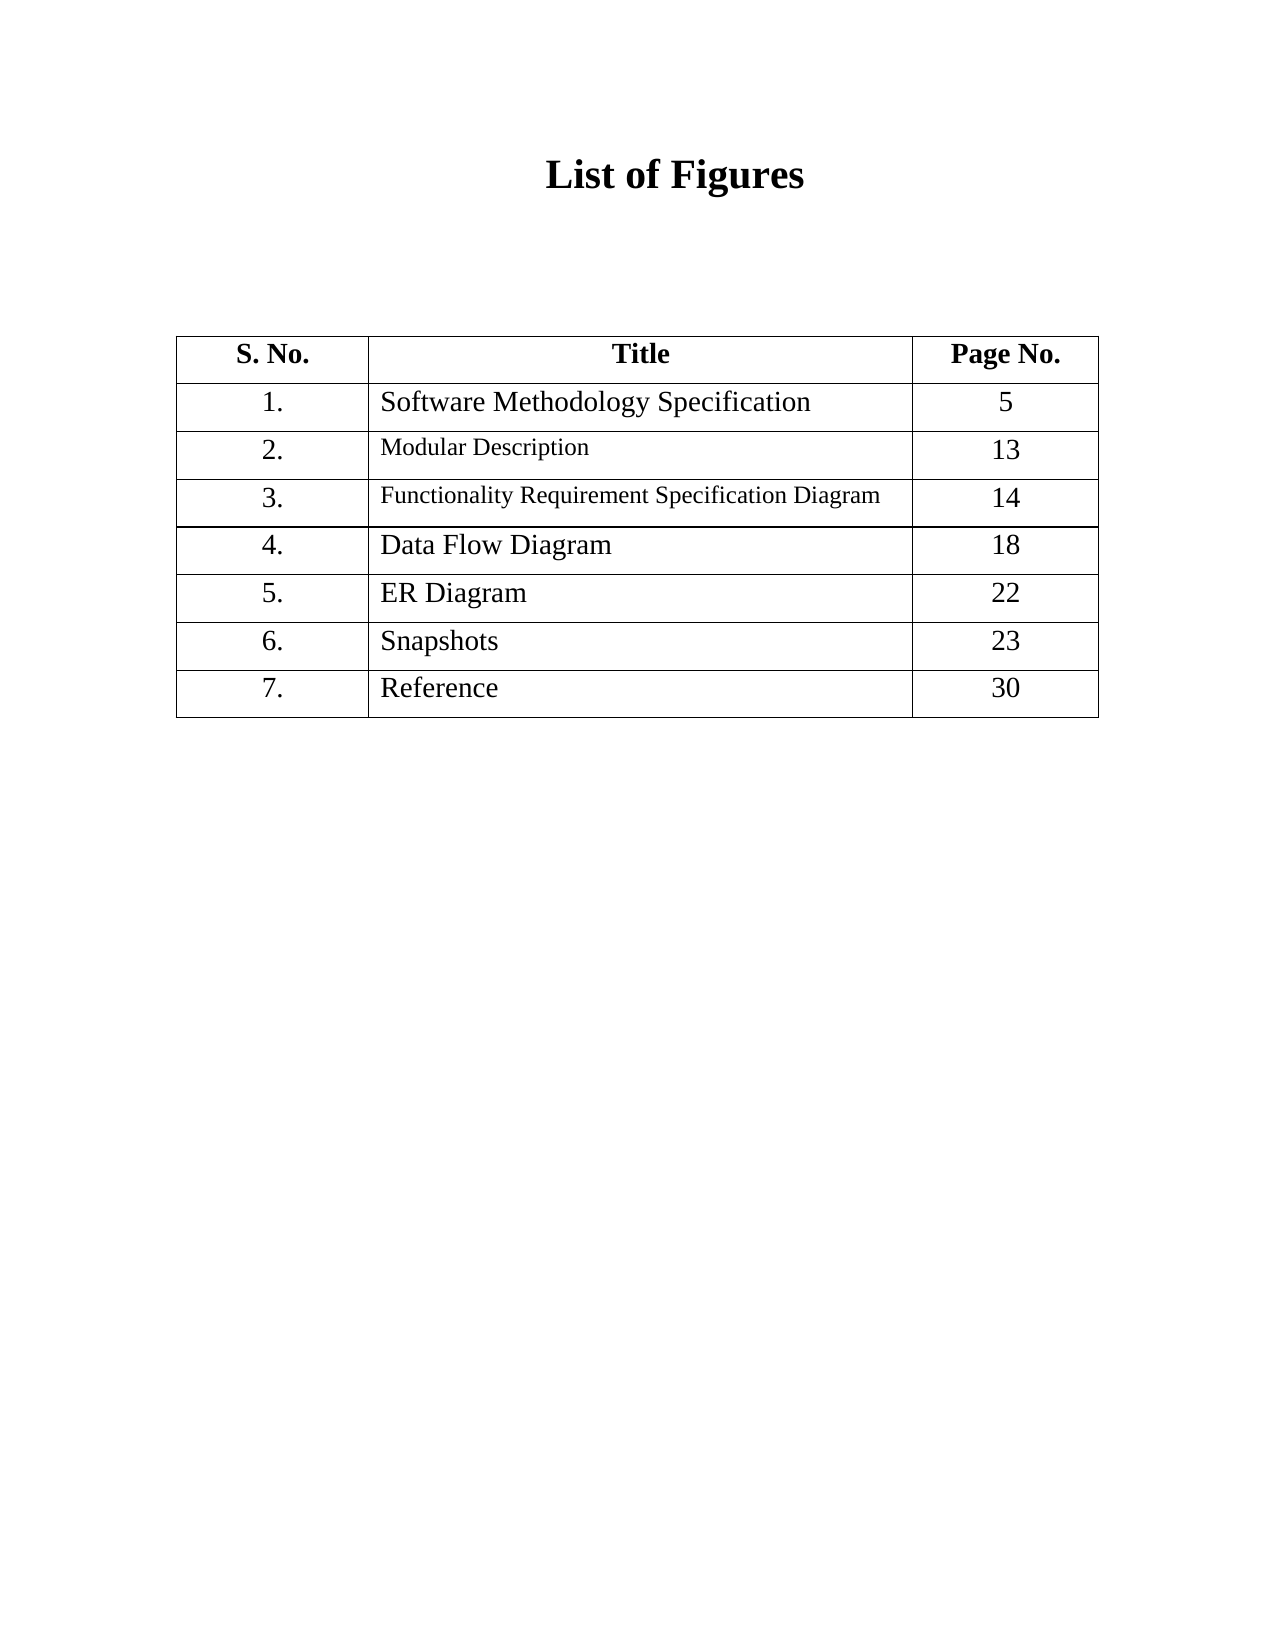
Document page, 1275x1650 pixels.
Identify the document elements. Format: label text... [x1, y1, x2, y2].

table_cell Snapshots [369, 623, 912, 669]
table_cell 2. [177, 432, 368, 479]
table_cell Data Flow Diagram [369, 528, 912, 574]
table_header Page No. [913, 337, 1098, 383]
table_cell Functionality Requirement Specification Diagram [369, 480, 912, 526]
table_cell 13 [913, 432, 1098, 479]
table_cell 3. [177, 480, 368, 526]
table_cell 1. [177, 384, 368, 431]
table_cell 6. [177, 623, 368, 669]
table_cell 4. [177, 528, 368, 574]
table_cell Reference [369, 671, 912, 717]
table_header S. No. [177, 337, 368, 383]
table_cell Software Methodology Specification [369, 384, 912, 431]
table_cell 22 [913, 575, 1098, 622]
table_cell 23 [913, 623, 1098, 669]
table_cell 7. [177, 671, 368, 717]
table_cell 14 [913, 480, 1098, 526]
table_cell ER Diagram [369, 575, 912, 622]
list List of Figures [225, 150, 1125, 198]
table_cell 5. [177, 575, 368, 622]
table_cell 18 [913, 528, 1098, 574]
table_cell 30 [913, 671, 1098, 717]
table_header Title [369, 337, 912, 383]
table_cell 5 [913, 384, 1098, 431]
table_cell Modular Description [369, 432, 912, 479]
